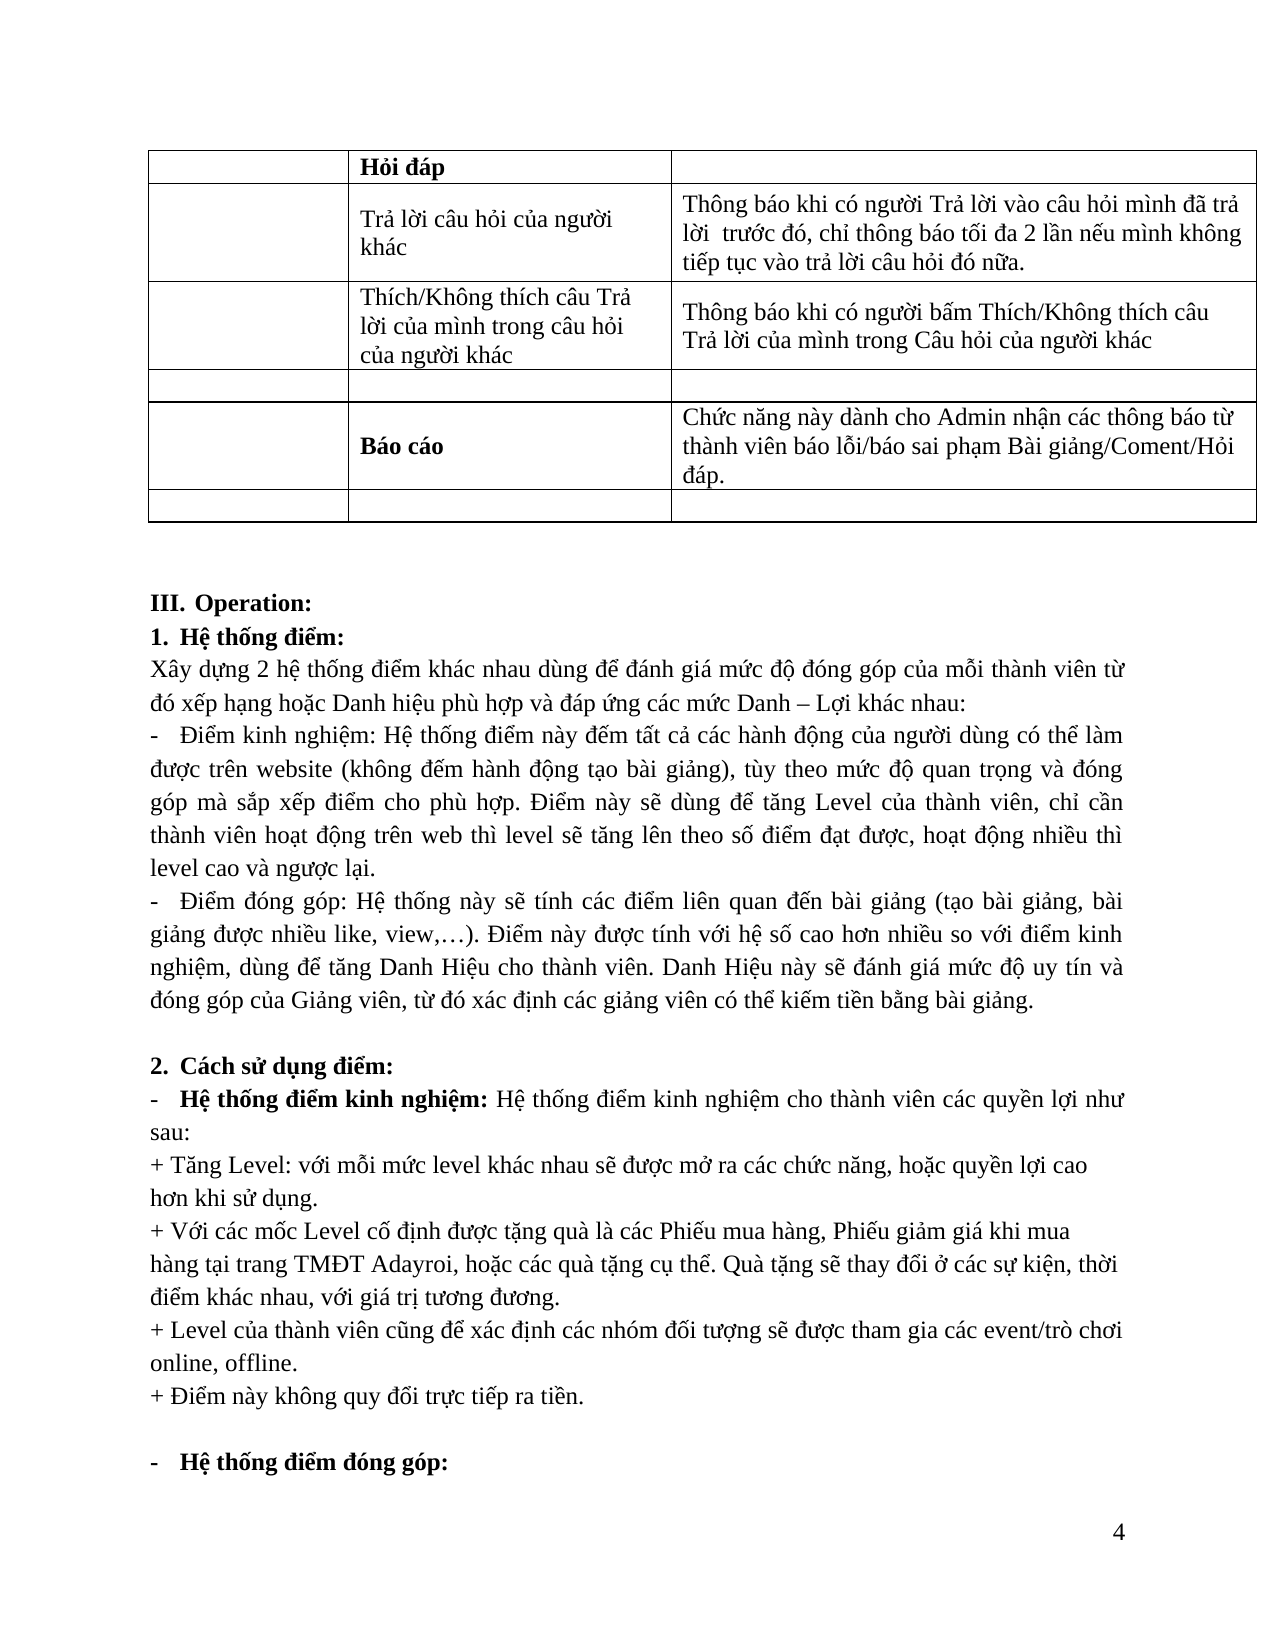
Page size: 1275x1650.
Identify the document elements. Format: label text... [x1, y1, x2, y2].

table_cell [672, 370, 1256, 401]
table_cell [672, 151, 1256, 183]
list Hệ thống điểm đóng góp: [150, 1447, 1125, 1476]
table_cell [149, 370, 348, 401]
list Hệ thống điểm kinh nghiệm: Hệ thống điểm kinh nghiệm cho thành viên các quyền lợi như sau: [150, 1084, 1125, 1146]
table_cell [349, 370, 671, 401]
table_cell Báo cáo [349, 403, 671, 489]
list Điểm đóng góp: Hệ thống này sẽ tính các điểm liên quan đến bài giảng (tạo bài giảng, bài giảng được nhiều like, view,…). Điểm này được tính với hệ số cao hơn nhiều so với điểm kinh nghiệm, dùng để tăng Danh Hiệu cho thành viên. Danh Hiệu này sẽ đánh giá mức độ uy tín và đóng góp của Giảng viên, từ đó xác định các giảng viên có thể kiếm tiền bằng bài giảng. [150, 886, 1125, 1013]
list + Tăng Level: với mỗi mức level khác nhau sẽ được mở ra các chức năng, hoặc quyền lợi cao hơn khi sử dụng. [150, 1150, 1125, 1212]
table_cell [349, 490, 671, 521]
table_cell Thông báo khi có người Trả lời vào câu hỏi mình đã trả lời trước đó, chỉ thông báo tối đa 2 lần nếu mình không tiếp tục vào trả lời câu hỏi đó nữa. [672, 184, 1256, 281]
list Cách sử dụng điểm: [150, 1051, 1125, 1079]
list Xây dựng 2 hệ thống điểm khác nhau dùng để đánh giá mức độ đóng góp của mỗi thành viên từ đó xếp hạng hoặc Danh hiệu phù hợp và đáp ứng các mức Danh – Lợi khác nhau: [150, 654, 1125, 716]
table_cell [149, 490, 348, 521]
table_cell [149, 184, 348, 281]
table_cell Trả lời câu hỏi của người khác [349, 184, 671, 281]
table_cell [149, 151, 348, 183]
table_cell Hỏi đáp [349, 151, 671, 183]
table_cell Thông báo khi có người bấm Thích/Không thích câu Trả lời của mình trong Câu hỏi của người khác [672, 282, 1256, 368]
list + Điểm này không quy đổi trực tiếp ra tiền. [150, 1381, 1125, 1410]
list + Với các mốc Level cố định được tặng quà là các Phiếu mua hàng, Phiếu giảm giá khi mua hàng tại trang TMĐT Adayroi, hoặc các quà tặng cụ thể. Quà tặng sẽ thay đổi ở các sự kiện, thời điểm khác nhau, với giá trị tương đương. [150, 1216, 1125, 1311]
table_cell Thích/Không thích câu Trả lời của mình trong câu hỏi của người khác [349, 282, 671, 368]
list Operation: [150, 588, 1125, 617]
list Điểm kinh nghiệm: Hệ thống điểm này đếm tất cả các hành động của người dùng có thể làm được trên website (không đếm hành động tạo bài giảng), tùy theo mức độ quan trọng và đóng góp mà sắp xếp điểm cho phù hợp. Điểm này sẽ dùng để tăng Level của thành viên, chỉ cần thành viên hoạt động trên web thì level sẽ tăng lên theo số điểm đạt được, hoạt động nhiều thì level cao và ngược lại. [150, 721, 1125, 881]
table_cell [149, 282, 348, 368]
list Hệ thống điểm: [150, 622, 1125, 650]
table_cell [149, 403, 348, 489]
list + Level của thành viên cũng để xác định các nhóm đối tượng sẽ được tham gia các event/trò chơi online, offline. [150, 1315, 1125, 1377]
table_cell [672, 490, 1256, 521]
table_cell Chức năng này dành cho Admin nhận các thông báo từ thành viên báo lỗi/báo sai phạm Bài giảng/Coment/Hỏi đáp. [672, 403, 1256, 489]
